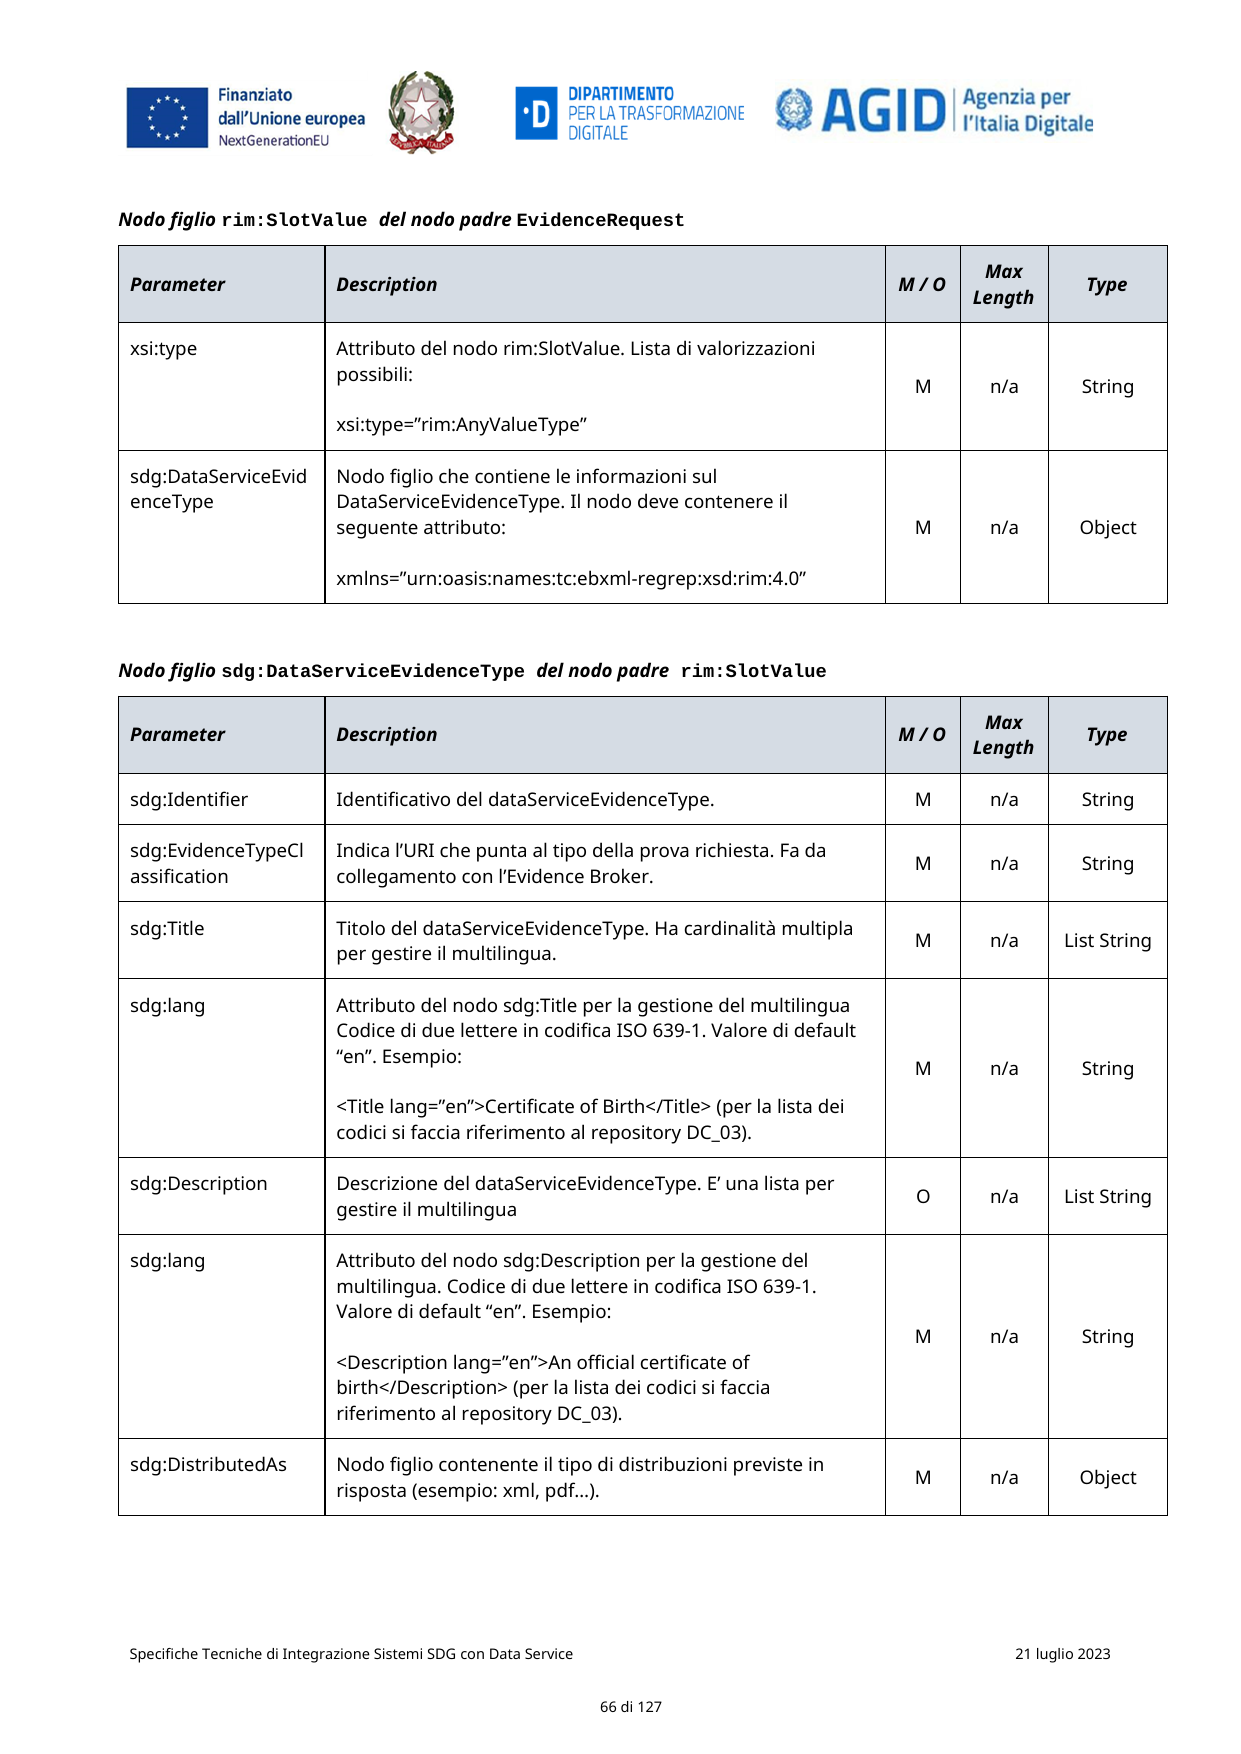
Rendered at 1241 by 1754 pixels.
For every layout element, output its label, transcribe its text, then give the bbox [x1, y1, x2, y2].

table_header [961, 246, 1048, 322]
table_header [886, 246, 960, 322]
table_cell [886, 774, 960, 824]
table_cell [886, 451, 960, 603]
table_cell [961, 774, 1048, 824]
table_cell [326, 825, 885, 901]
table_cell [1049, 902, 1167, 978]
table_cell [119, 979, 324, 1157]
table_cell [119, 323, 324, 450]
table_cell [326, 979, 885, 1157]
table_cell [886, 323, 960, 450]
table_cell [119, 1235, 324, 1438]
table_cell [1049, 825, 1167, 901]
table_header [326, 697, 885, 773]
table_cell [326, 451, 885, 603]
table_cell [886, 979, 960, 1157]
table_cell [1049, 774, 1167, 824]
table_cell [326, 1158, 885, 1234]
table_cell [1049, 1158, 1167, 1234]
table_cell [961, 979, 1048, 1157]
picture [118, 71, 1094, 157]
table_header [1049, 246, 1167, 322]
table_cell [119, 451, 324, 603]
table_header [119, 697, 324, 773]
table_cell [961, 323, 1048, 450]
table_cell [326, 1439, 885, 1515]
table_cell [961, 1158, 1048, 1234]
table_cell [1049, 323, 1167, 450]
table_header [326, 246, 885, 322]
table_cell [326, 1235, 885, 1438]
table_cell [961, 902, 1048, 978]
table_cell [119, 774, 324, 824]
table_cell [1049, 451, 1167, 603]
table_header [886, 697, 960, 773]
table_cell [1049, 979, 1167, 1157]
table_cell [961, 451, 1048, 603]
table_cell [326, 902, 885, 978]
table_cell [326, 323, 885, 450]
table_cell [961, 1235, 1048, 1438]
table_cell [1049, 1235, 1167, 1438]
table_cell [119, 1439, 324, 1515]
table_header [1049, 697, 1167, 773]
text Nodo figlio sdg:DataServiceEvidenceType del nodo padre rim:SlotValue [118, 657, 1122, 683]
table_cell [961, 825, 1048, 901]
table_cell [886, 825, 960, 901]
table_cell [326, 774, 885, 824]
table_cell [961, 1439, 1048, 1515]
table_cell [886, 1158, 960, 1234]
text Nodo figlio rim:SlotValue del nodo padre EvidenceRequest [118, 207, 1122, 232]
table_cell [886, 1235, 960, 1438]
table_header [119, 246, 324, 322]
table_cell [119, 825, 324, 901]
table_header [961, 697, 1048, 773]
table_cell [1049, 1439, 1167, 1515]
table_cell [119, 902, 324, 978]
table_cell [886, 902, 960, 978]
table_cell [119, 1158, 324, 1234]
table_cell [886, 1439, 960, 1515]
